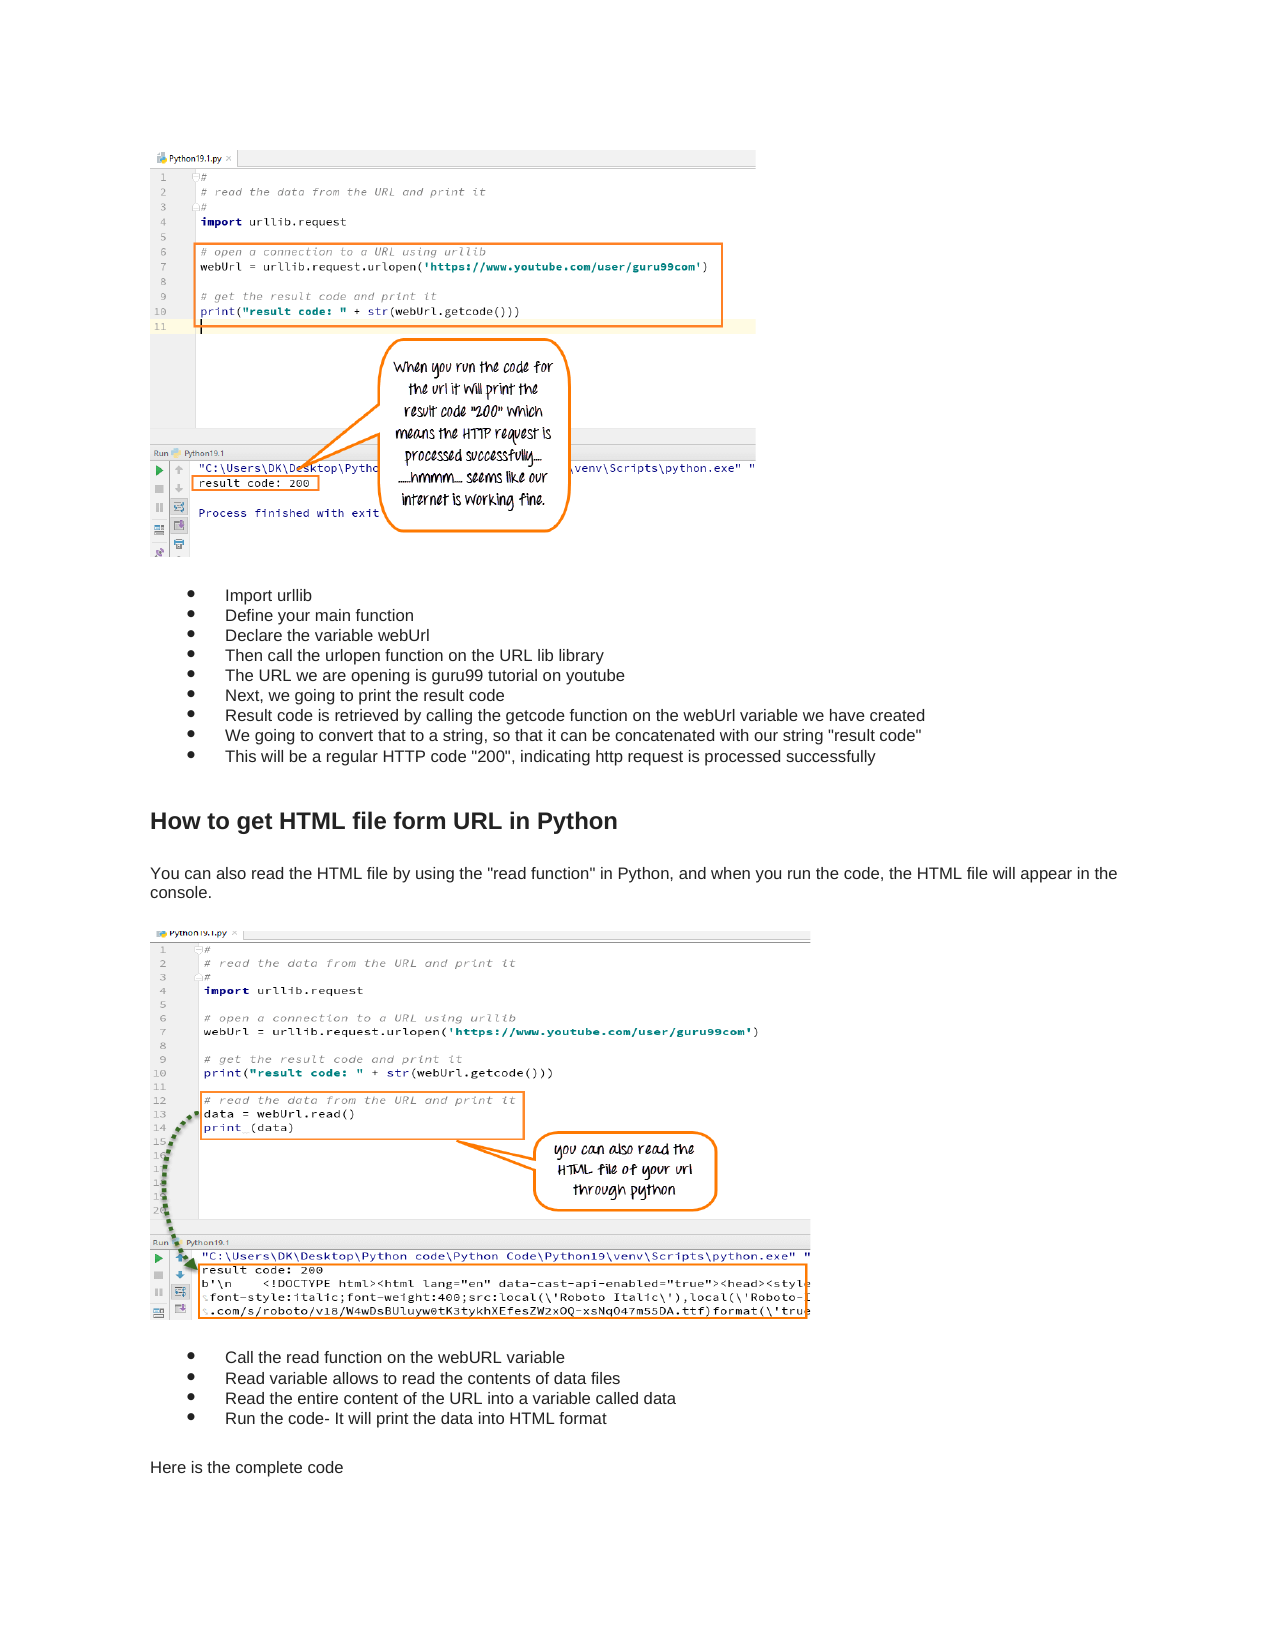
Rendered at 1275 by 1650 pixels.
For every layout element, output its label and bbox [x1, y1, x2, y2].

picture [150, 931, 811, 1320]
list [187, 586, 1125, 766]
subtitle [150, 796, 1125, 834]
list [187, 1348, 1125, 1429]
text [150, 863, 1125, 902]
picture [150, 150, 756, 557]
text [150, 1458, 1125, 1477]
